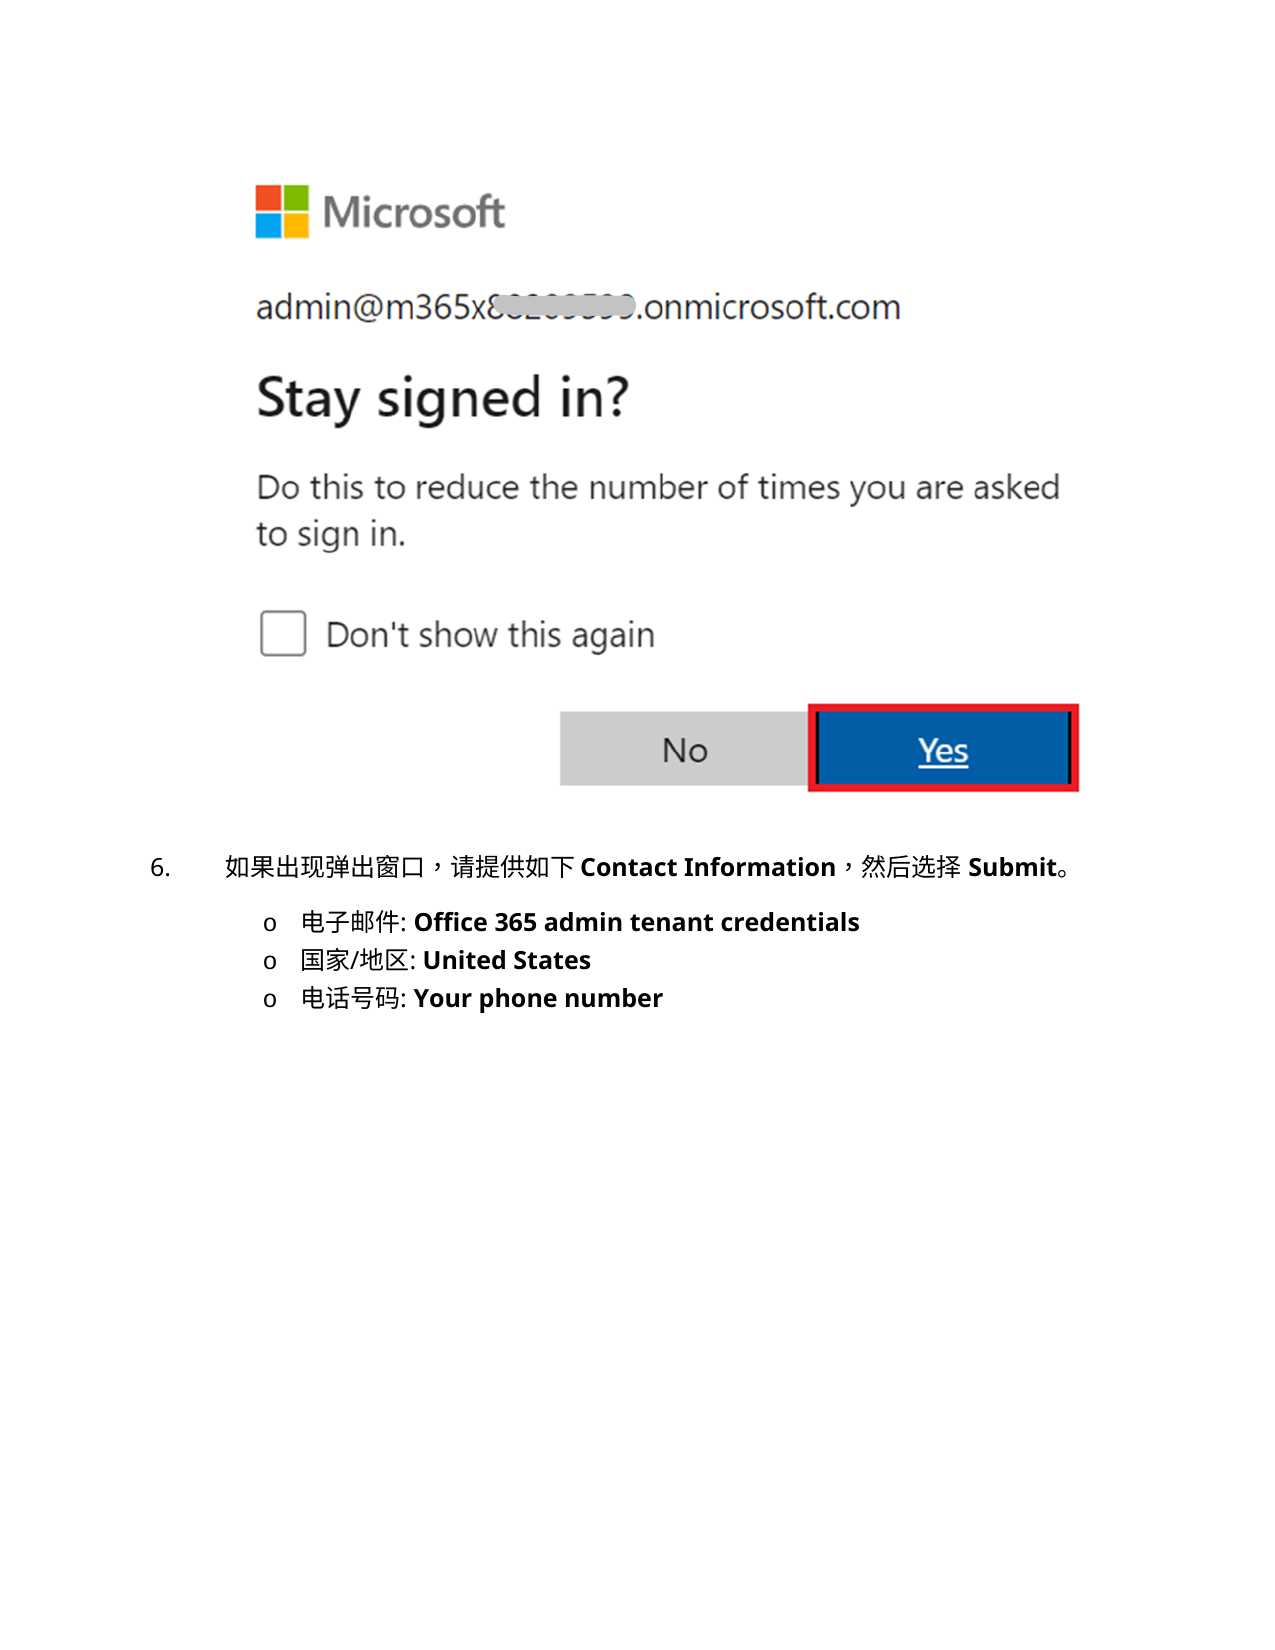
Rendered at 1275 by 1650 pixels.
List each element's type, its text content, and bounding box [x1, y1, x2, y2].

list 如果出现弹出窗口，请提供如下Contact Information，然后选择 Submit。 [150, 848, 1125, 884]
list 国家/地区: United States [262, 943, 1125, 977]
list 电话号码: Your phone number [262, 981, 1125, 1015]
list 电子邮件: Office 365 admin tenant credentials [262, 905, 1125, 939]
picture [225, 150, 1100, 820]
